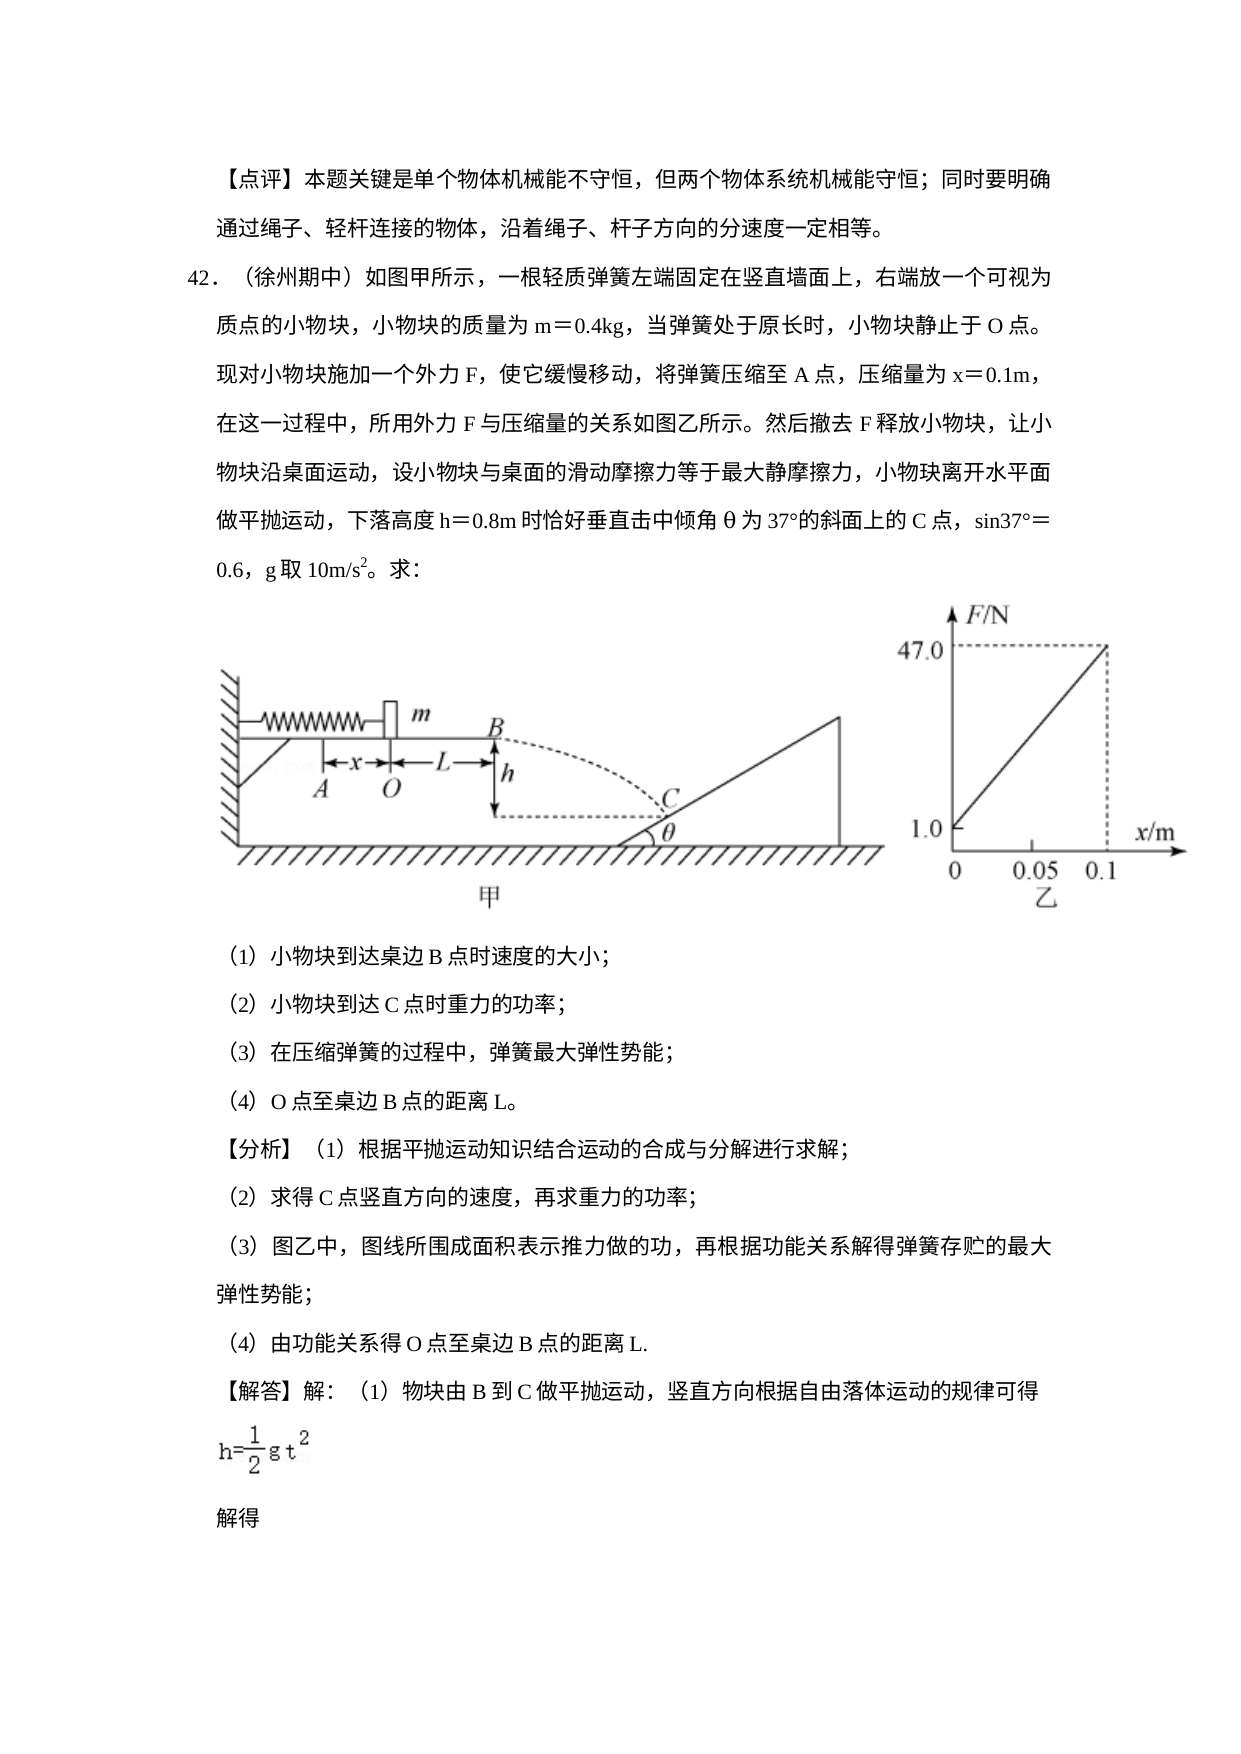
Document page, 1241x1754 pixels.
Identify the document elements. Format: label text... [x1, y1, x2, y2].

picture [216, 1422, 310, 1477]
text 【点评】本题关键是单个物体机械能不守恒，但两个物体系统机械能守恒；同时要明确通过绳子、轻杆连接的物体，沿着绳子、杆子方向的分速度一定相等。 [216, 162, 1053, 243]
text 【解答】解：（1）物块由B到C做平抛运动，竖直方向根据自由落体运动的规律可得 [216, 1374, 1053, 1406]
picture [216, 600, 1192, 914]
text 解得 [216, 1500, 1053, 1533]
text 42．（徐州期中）如图甲所示，一根轻质弹簧左端固定在竖直墙面上，右端放一个可视为质点的小物块，小物块的质量为m＝0.4kg，当弹簧处于原长时，小物块静止于O点。现对小物块施加一个外力F，使它缓慢移动，将弹簧压缩至A点，压缩量为x＝0.1m，在这一过程中，所用外力F与压缩量的关系如图乙所示。然后撤去F释放小物块，让小物块沿桌面运动，设小物块与桌面的滑动摩擦力等于最大静摩擦力，小物玦离开水平面做平抛运动，下落高度h＝0.8m时恰好垂直击中倾角θ为37°的斜面上的C点，sin37°＝0.6，g取10m/s2。求： [187, 259, 1053, 584]
text （3）图乙中，图线所围成面积表示推力做的功，再根据功能关系解得弹簧存贮的最大弹性势能； [216, 1228, 1053, 1309]
text （3）在压缩弹簧的过程中，弹簧最大弹性势能； [216, 1035, 1053, 1067]
text （2）小物块到达C点时重力的功率； [216, 987, 1053, 1019]
text （4）O点至桌边B点的距离L。 [216, 1083, 1053, 1116]
text 【分析】（1）根据平抛运动知识结合运动的合成与分解进行求解； [216, 1132, 1053, 1164]
text （2）求得C点竖直方向的速度，再求重力的功率； [216, 1180, 1053, 1212]
text （1）小物块到达桌边B点时速度的大小； [216, 938, 1053, 971]
text （4）由功能关系得O点至桌边B点的距离L. [216, 1325, 1053, 1358]
